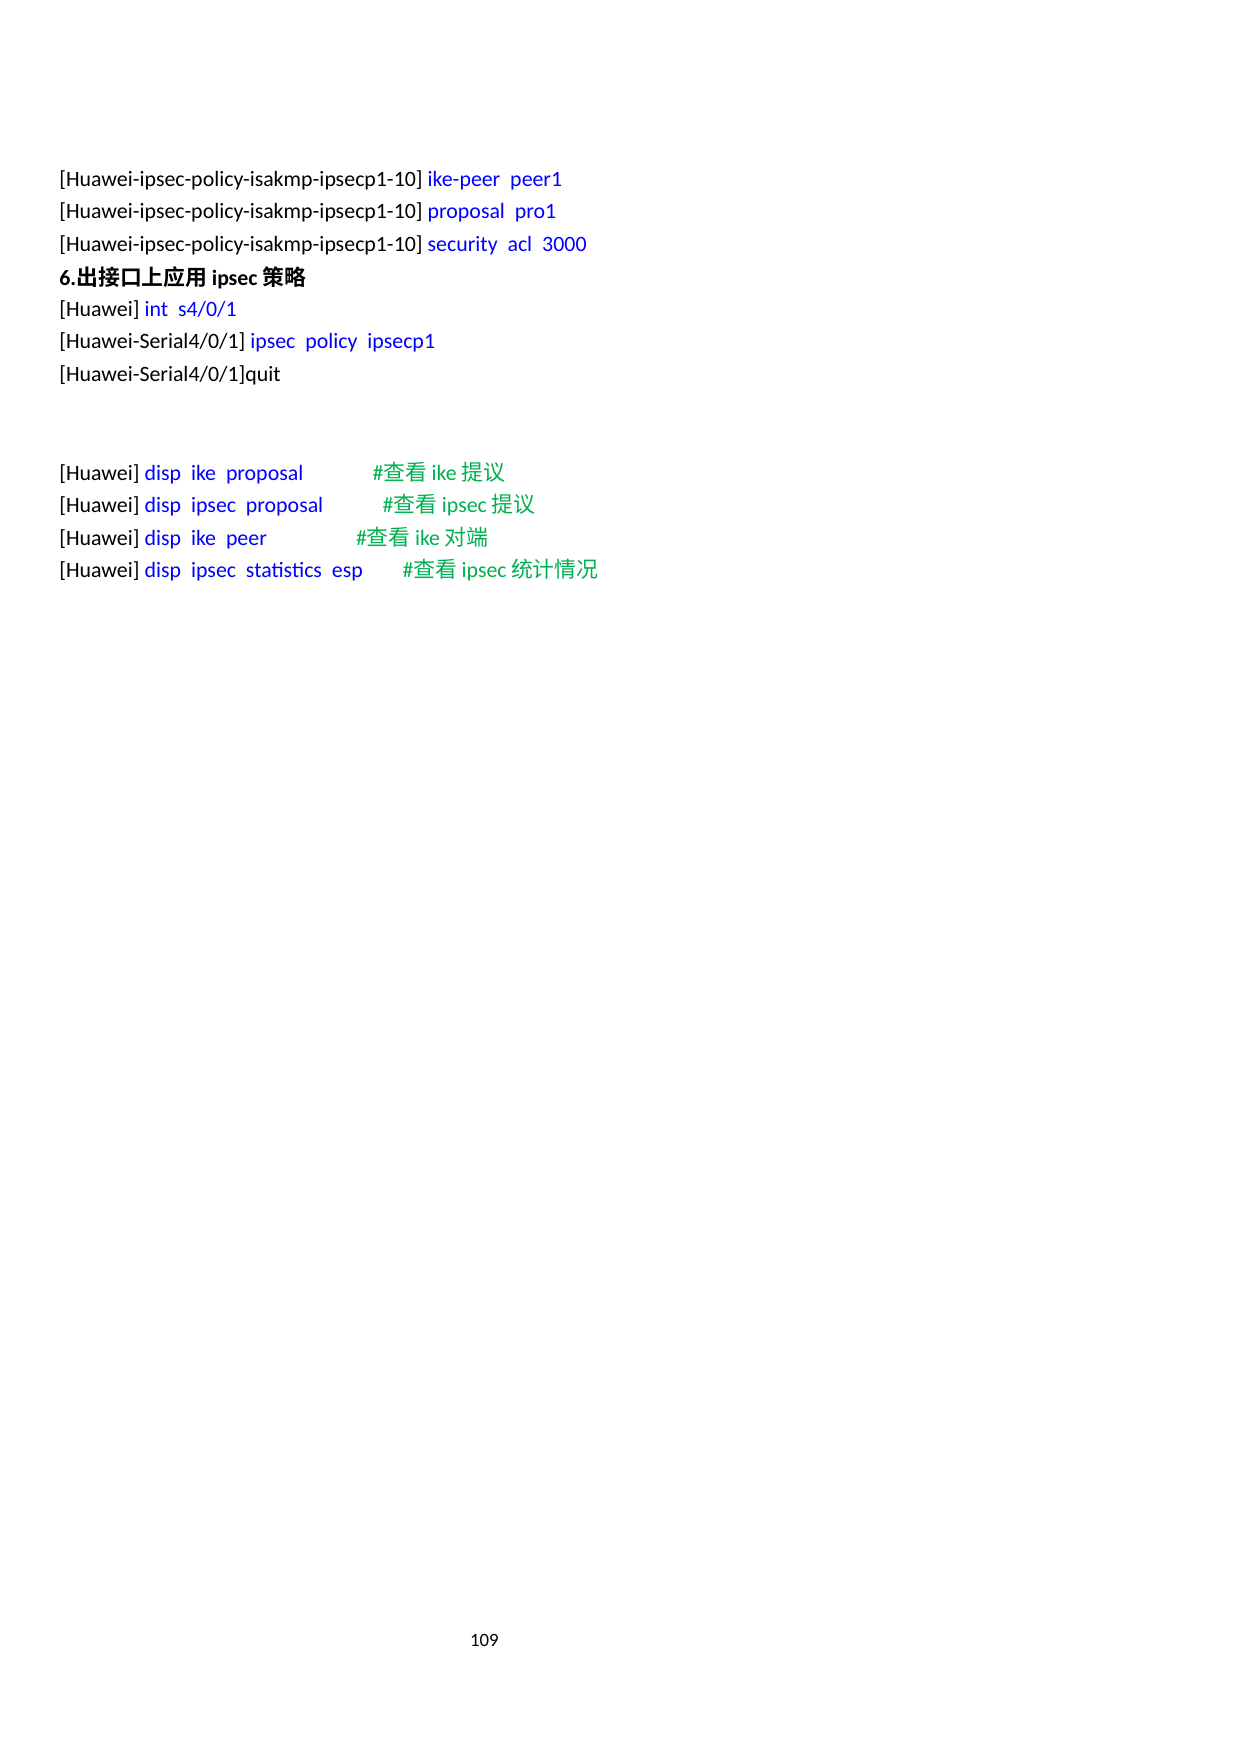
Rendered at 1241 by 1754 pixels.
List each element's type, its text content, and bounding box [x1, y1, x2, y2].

text [Huawei-ipsec-policy-isakmp-ipsecp1-10] ike-peer peer1 [59, 162, 1181, 194]
text [Huawei] int s4/0/1 [59, 292, 1181, 324]
text [Huawei] disp ike proposal #查看ike提议 [59, 454, 1181, 487]
text [Huawei] disp ike peer #查看ike对端 [59, 519, 1181, 552]
text [Huawei] disp ipsec proposal #查看ipsec提议 [59, 487, 1181, 519]
text 6.出接口上应用ipsec策略 [59, 259, 1181, 292]
text [Huawei-ipsec-policy-isakmp-ipsecp1-10] proposal pro1 [59, 194, 1181, 227]
text [Huawei-ipsec-policy-isakmp-ipsecp1-10] security acl 3000 [59, 227, 1181, 259]
text [Huawei] disp ipsec statistics esp #查看ipsec统计情况 [59, 552, 1181, 584]
text [Huawei-Serial4/0/1] ipsec policy ipsecp1 [59, 324, 1181, 357]
text [Huawei-Serial4/0/1]quit [59, 357, 1181, 389]
